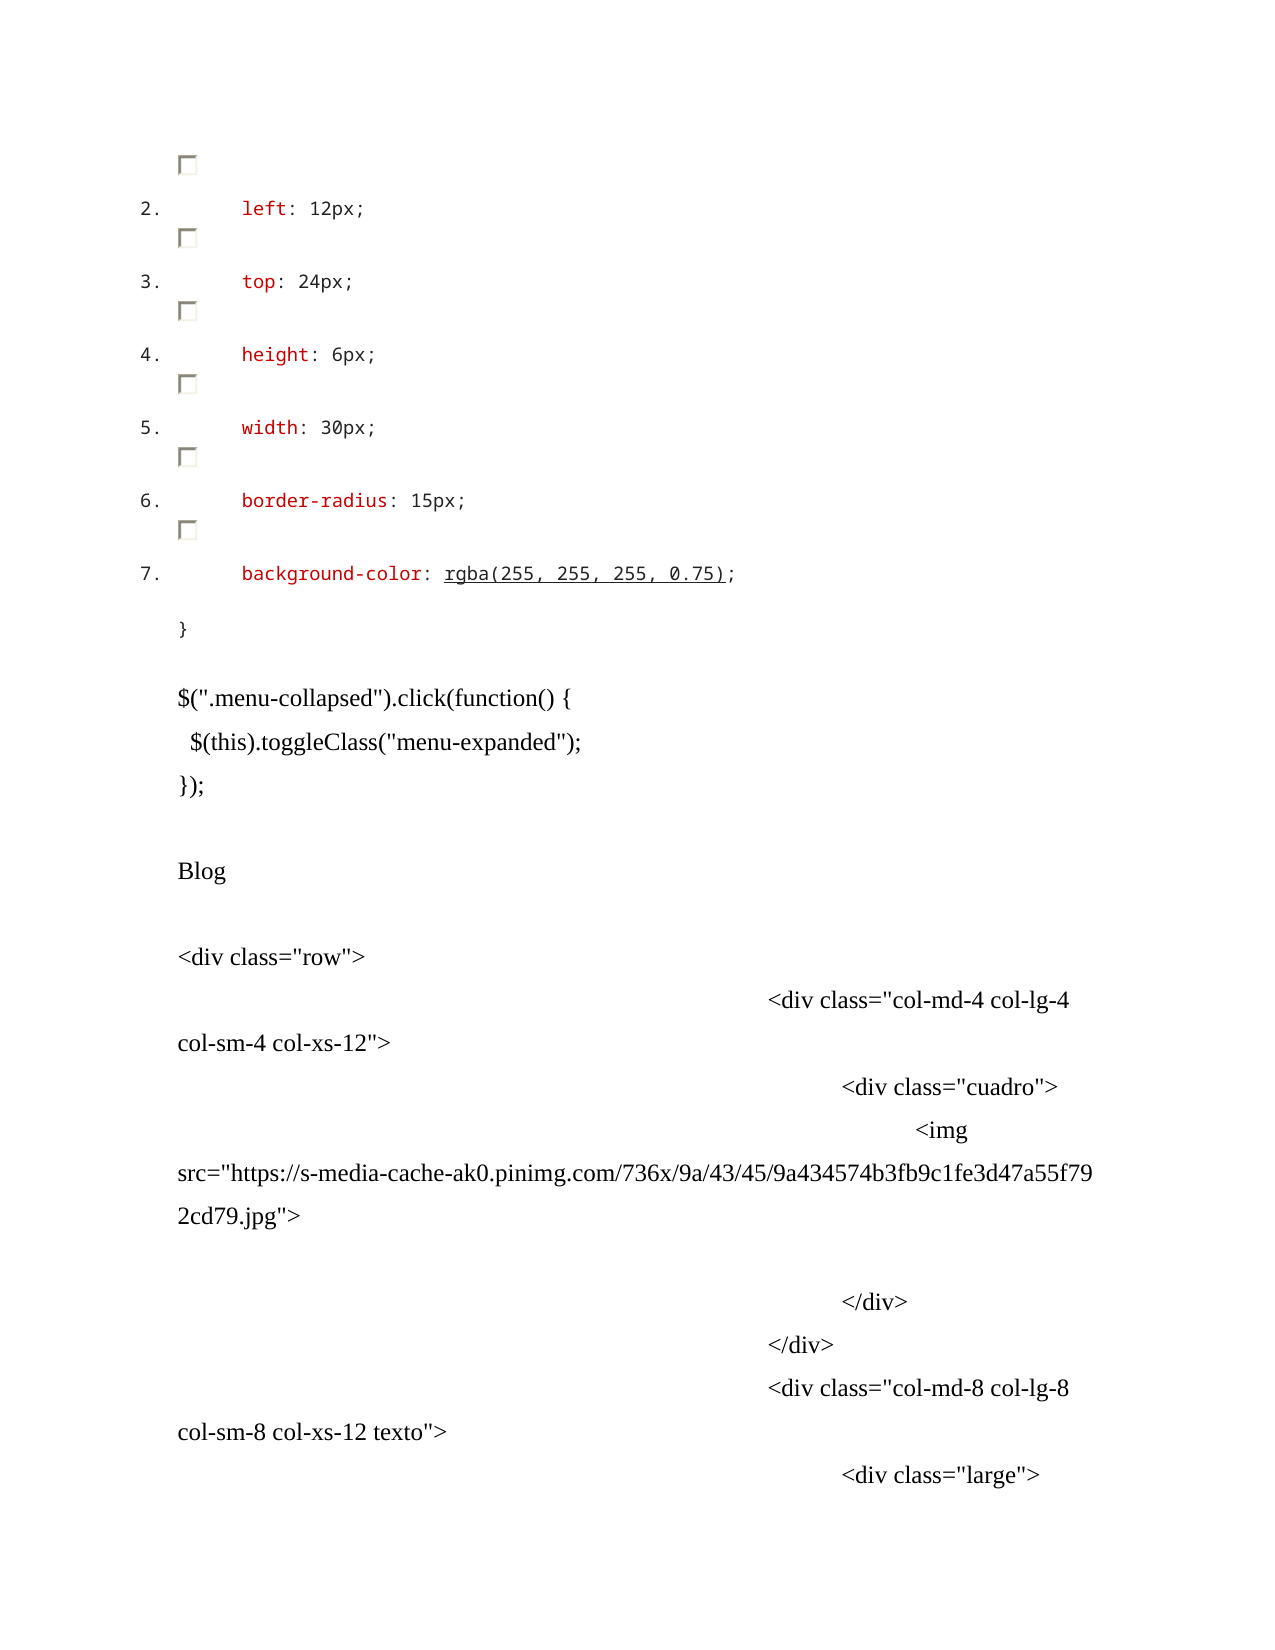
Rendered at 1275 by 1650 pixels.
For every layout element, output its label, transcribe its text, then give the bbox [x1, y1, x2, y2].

text <div class="cuadro"> [177, 1072, 1098, 1100]
list left: 12px; [140, 148, 1098, 221]
list background-color: rgba(255, 255, 255, 0.75); [140, 513, 1098, 586]
text } [177, 615, 1098, 640]
list top: 24px; [140, 221, 1098, 294]
text </div> [177, 1287, 1098, 1316]
text <div class="col-md-8 col-lg-8 col-sm-8 col-xs-12 texto"> [177, 1373, 1098, 1445]
text Blog [177, 856, 1098, 885]
text $(this).toggleClass("menu-expanded"); [177, 727, 1098, 755]
text </div> [177, 1330, 1098, 1359]
list height: 6px; [140, 294, 1098, 367]
text $(".menu-collapsed").click(function() { [177, 683, 1098, 712]
text }); [177, 770, 1098, 798]
text <div class="row"> [177, 942, 1098, 971]
text <img src="https://s-media-cache-ak0.pinimg.com/736x/9a/43/45/9a434574b3fb9c1fe3d47a55f792cd79.jpg"> [177, 1115, 1098, 1230]
list border-radius: 15px; [140, 440, 1098, 513]
text <div class="col-md-4 col-lg-4 col-sm-4 col-xs-12"> [177, 985, 1098, 1057]
list width: 30px; [140, 367, 1098, 440]
text <div class="large"> [177, 1460, 1098, 1488]
